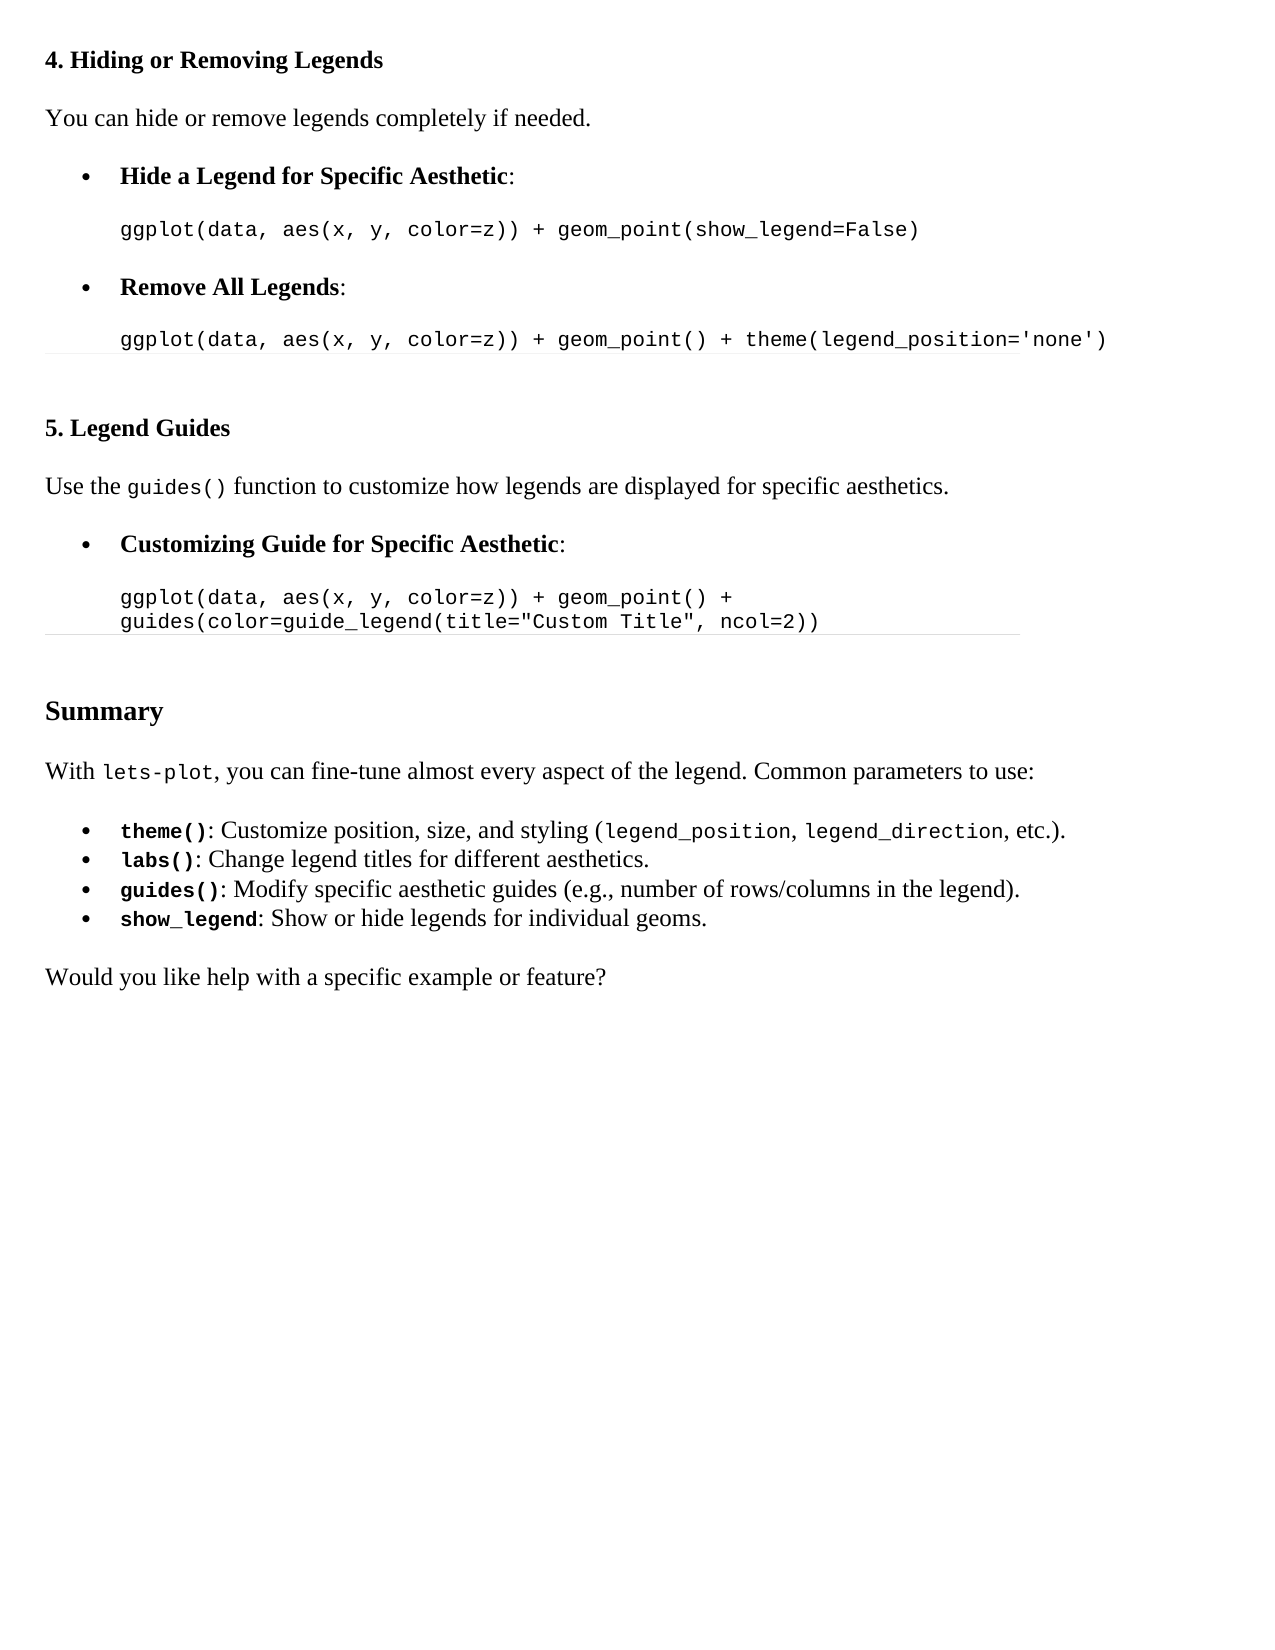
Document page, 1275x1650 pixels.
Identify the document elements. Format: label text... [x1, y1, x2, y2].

text ggplot(data, aes(x, y, color=z)) + geom_point(show_legend=False) [120, 219, 1230, 242]
text Use the guides() function to customize how legends are displayed for specific aesthetics. [45, 471, 1230, 500]
text 5. Legend Guides [45, 413, 1230, 442]
text 4. Hiding or Removing Legends [45, 45, 1230, 74]
list labs(): Change legend titles for different aesthetics. [82, 844, 1230, 874]
text ggplot(data, aes(x, y, color=z)) + geom_point() + theme(legend_position='none') [120, 329, 1230, 353]
text With lets-plot, you can fine-tune almost every aspect of the legend. Common parameters to use: [45, 756, 1230, 786]
list Customizing Guide for Specific Aesthetic: [82, 529, 1230, 558]
list theme(): Customize position, size, and styling (legend_position, legend_direction, etc.). [82, 815, 1230, 844]
list Hide a Legend for Specific Aesthetic: [82, 161, 1230, 189]
list Remove All Legends: [82, 272, 1230, 300]
text ggplot(data, aes(x, y, color=z)) + geom_point() + guides(color=guide_legend(title="Custom Title", ncol=2)) [120, 587, 1230, 635]
text You can hide or remove legends completely if needed. [45, 103, 1230, 132]
list show_legend: Show or hide legends for individual geoms. [82, 903, 1230, 933]
text Summary [45, 694, 1230, 727]
text Would you like help with a specific example or feature? [45, 962, 1230, 991]
list guides(): Modify specific aesthetic guides (e.g., number of rows/columns in the legend). [82, 874, 1230, 903]
